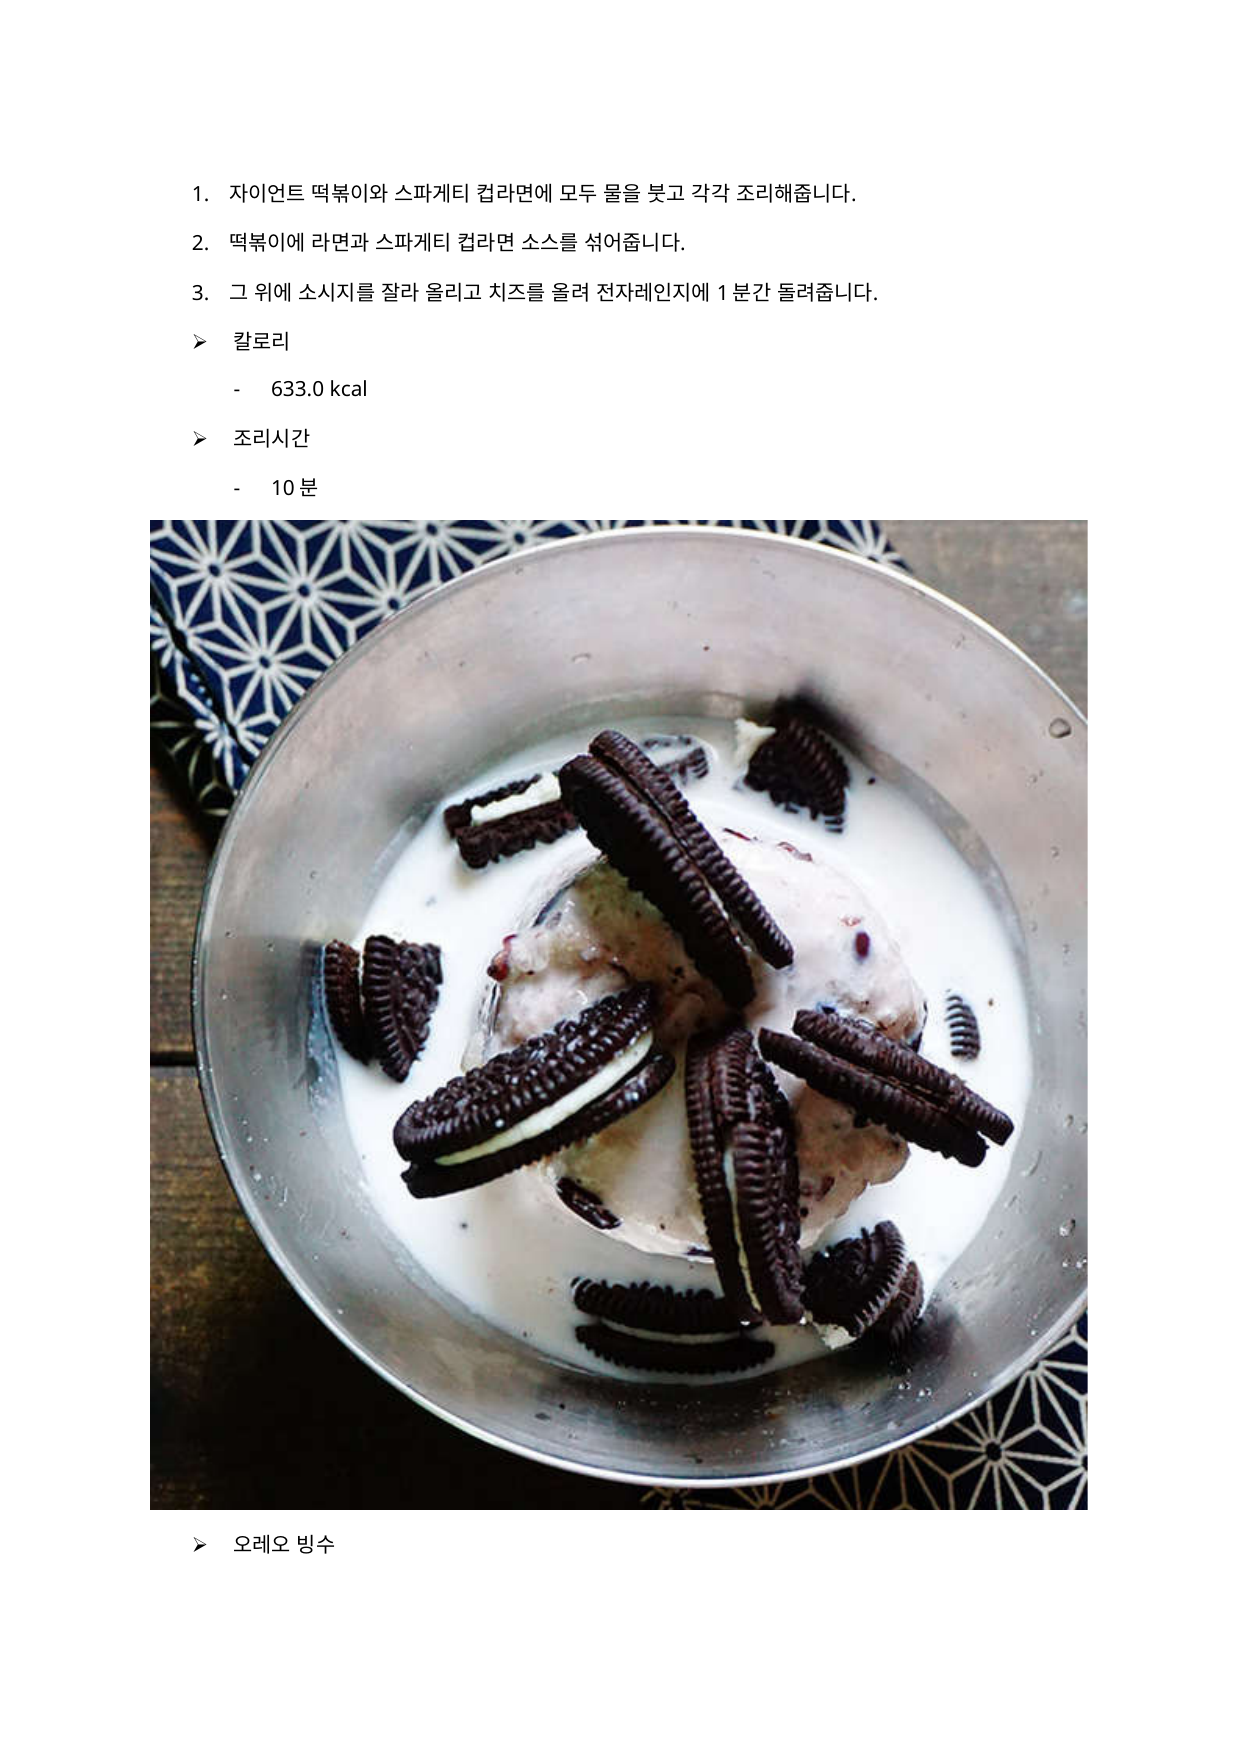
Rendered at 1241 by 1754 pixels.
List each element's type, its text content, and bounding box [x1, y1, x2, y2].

list 떡볶이에 라면과 스파게티 컵라면 소스를 섞어줍니다. [192, 227, 1090, 257]
list 10분 [233, 471, 1090, 501]
picture [150, 520, 1088, 1510]
list 자이언트 떡볶이와 스파게티 컵라면에 모두 물을 붓고 각각 조리해줍니다. [192, 177, 1090, 207]
list 633.0 kcal [233, 374, 1090, 403]
list 오레오 빙수 [192, 1528, 1090, 1558]
list 조리시간 [192, 422, 1090, 452]
list 그 위에 소시지를 잘라 올리고 치즈를 올려 전자레인지에 1분간 돌려줍니다. [192, 276, 1090, 306]
list 칼로리 [192, 325, 1090, 356]
